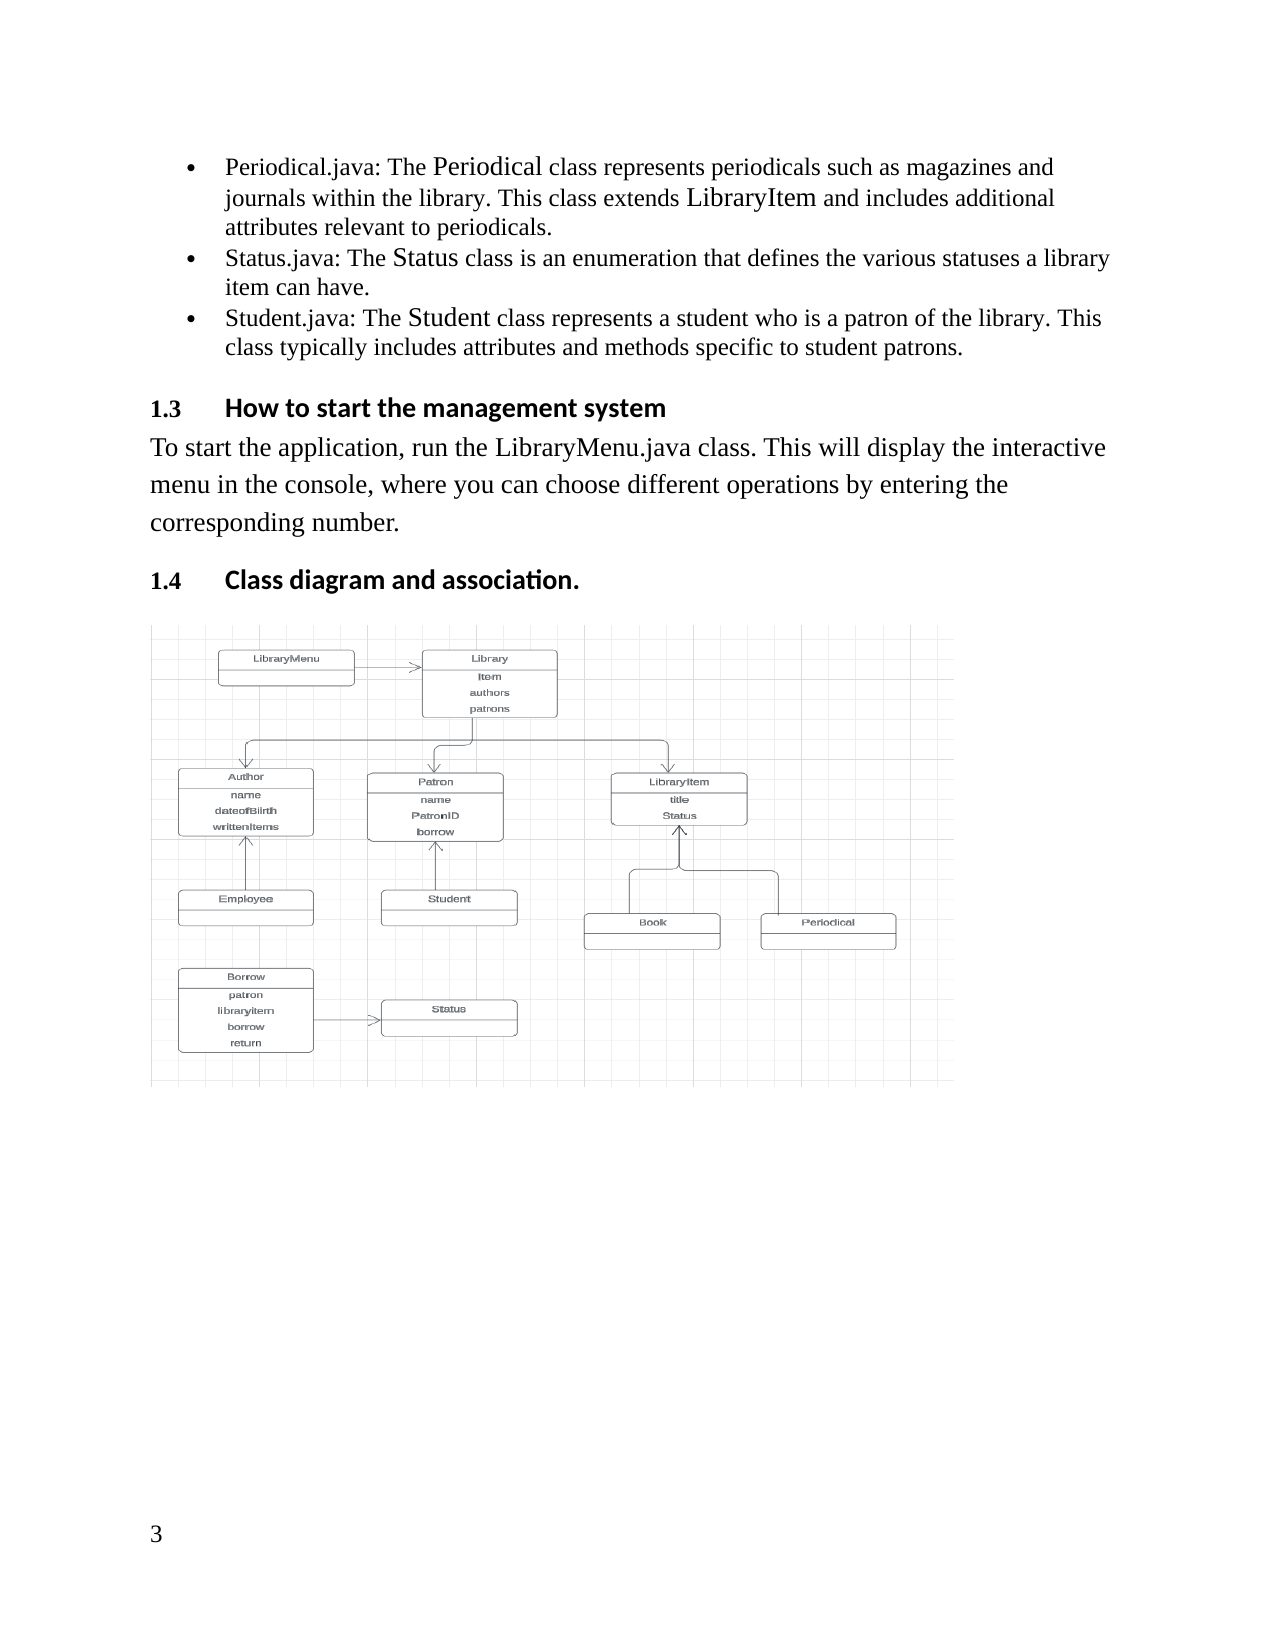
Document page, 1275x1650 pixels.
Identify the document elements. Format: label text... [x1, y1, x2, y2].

list Periodical.java: The Periodical class represents periodicals such as magazines and journals within the library. This class extends LibraryItem and includes additional attributes relevant to periodicals. [187, 150, 1125, 241]
list Status.java: The Status class is an enumeration that defines the various statuses a library item can have. [187, 241, 1125, 301]
subtitle 1.3 How to start the management system [150, 390, 1125, 424]
picture [150, 625, 954, 1087]
text To start the application, run the LibraryMenu.java class. This will display the interactive menu in the console, where you can choose different operations by entering the corresponding number. [150, 424, 1125, 537]
subtitle 1.4 Class diagram and association. [150, 562, 1125, 596]
list Student.java: The Student class represents a student who is a patron of the library. This class typically includes attributes and methods specific to student patrons. [187, 301, 1125, 361]
